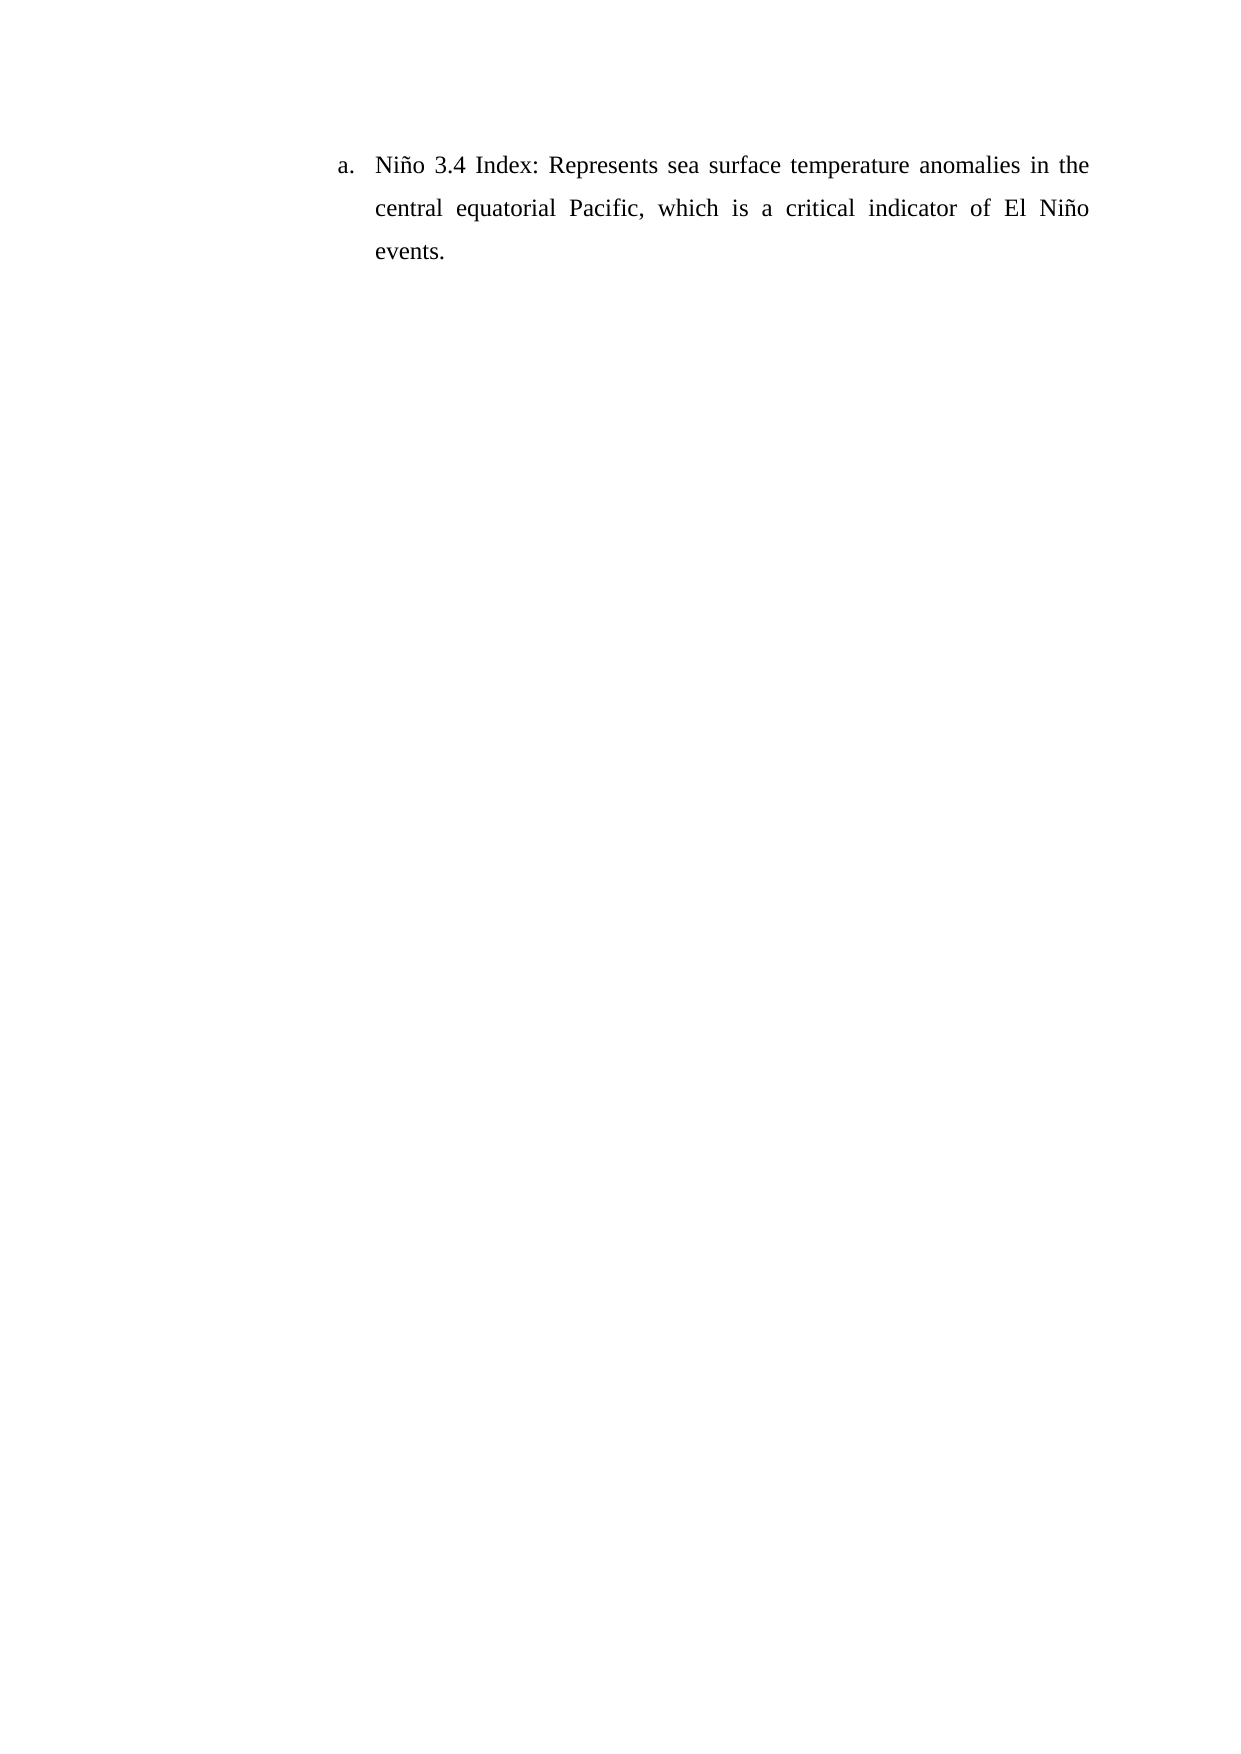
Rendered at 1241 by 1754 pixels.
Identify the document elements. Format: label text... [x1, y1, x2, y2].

list Niño 3.4 Index: Represents sea surface temperature anomalies in the central equatorial Pacific, which is a critical indicator of El Niño events. [337, 150, 1090, 265]
